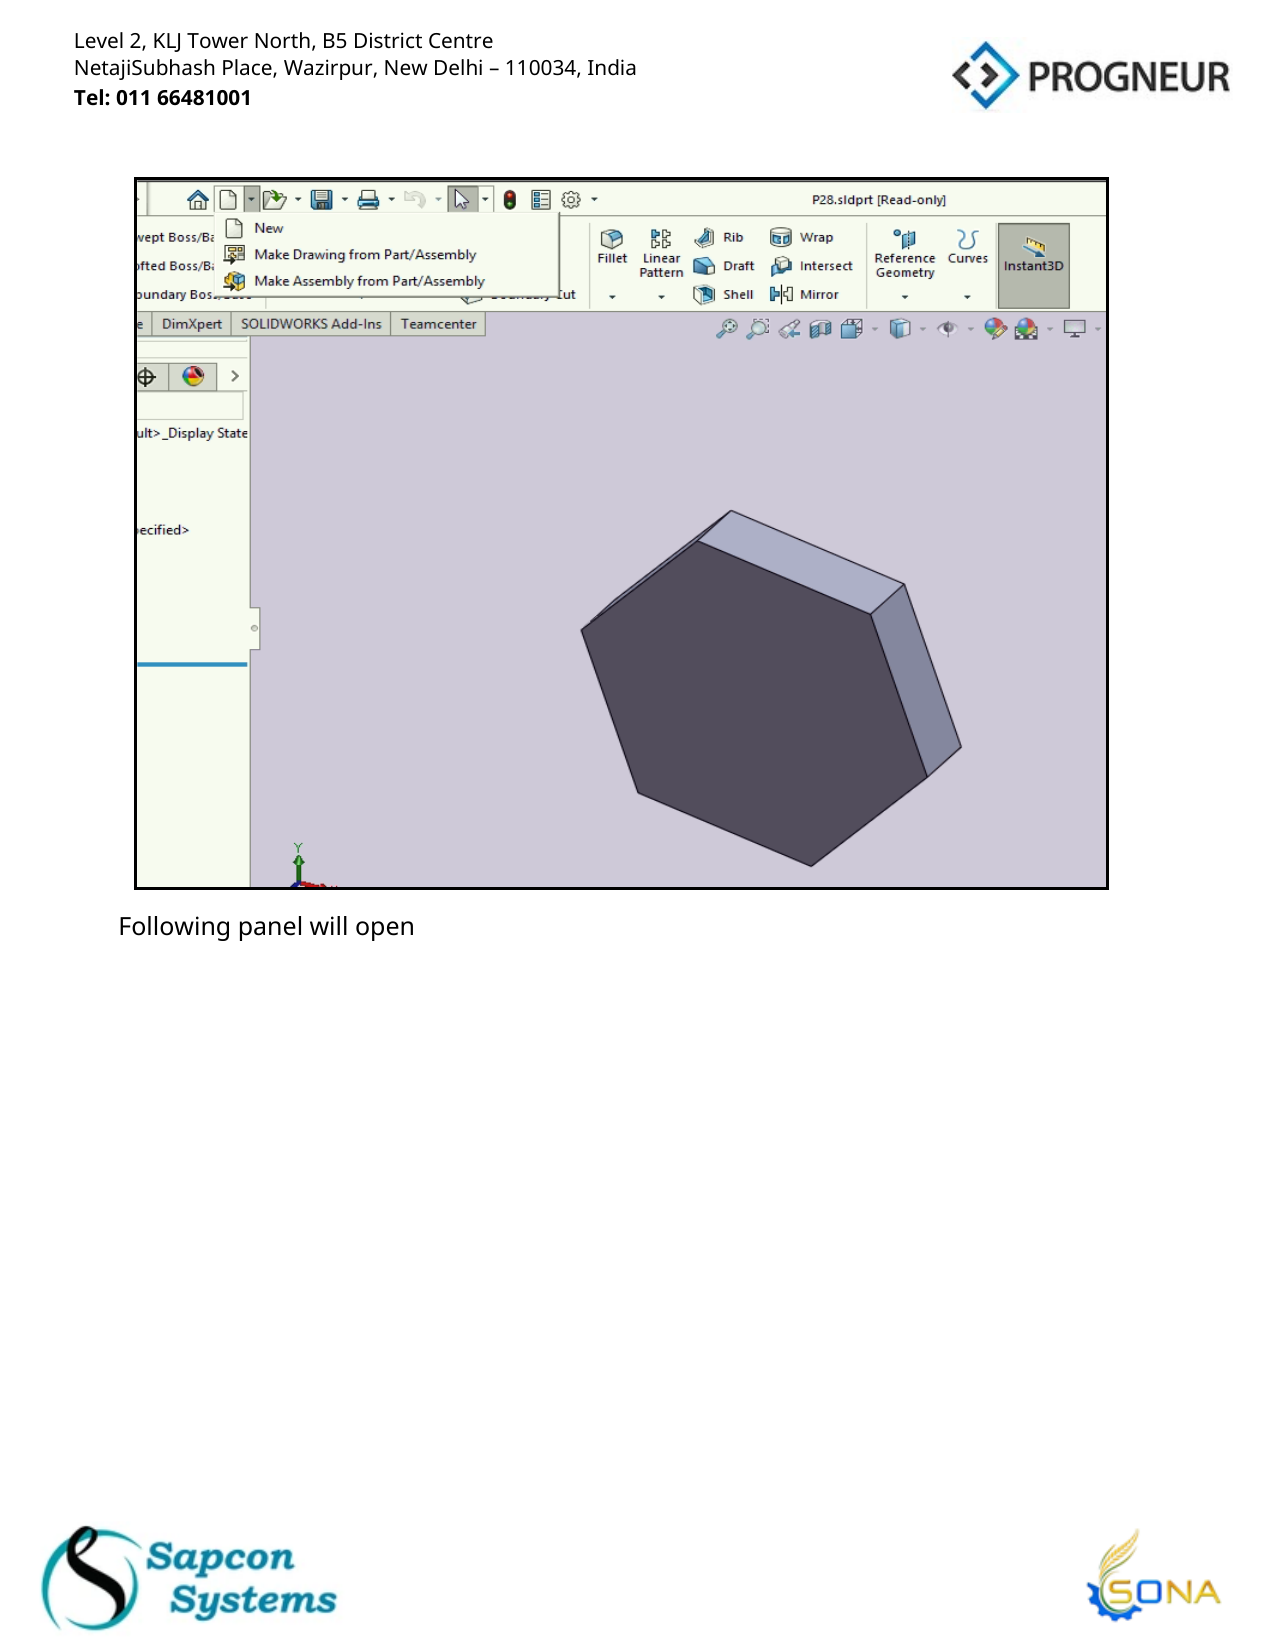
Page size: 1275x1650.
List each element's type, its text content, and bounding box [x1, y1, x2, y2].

picture [137, 180, 1106, 887]
picture [29, 1517, 352, 1643]
picture [1077, 1525, 1233, 1632]
picture [951, 37, 1233, 113]
text Following panel will open [118, 909, 1125, 943]
